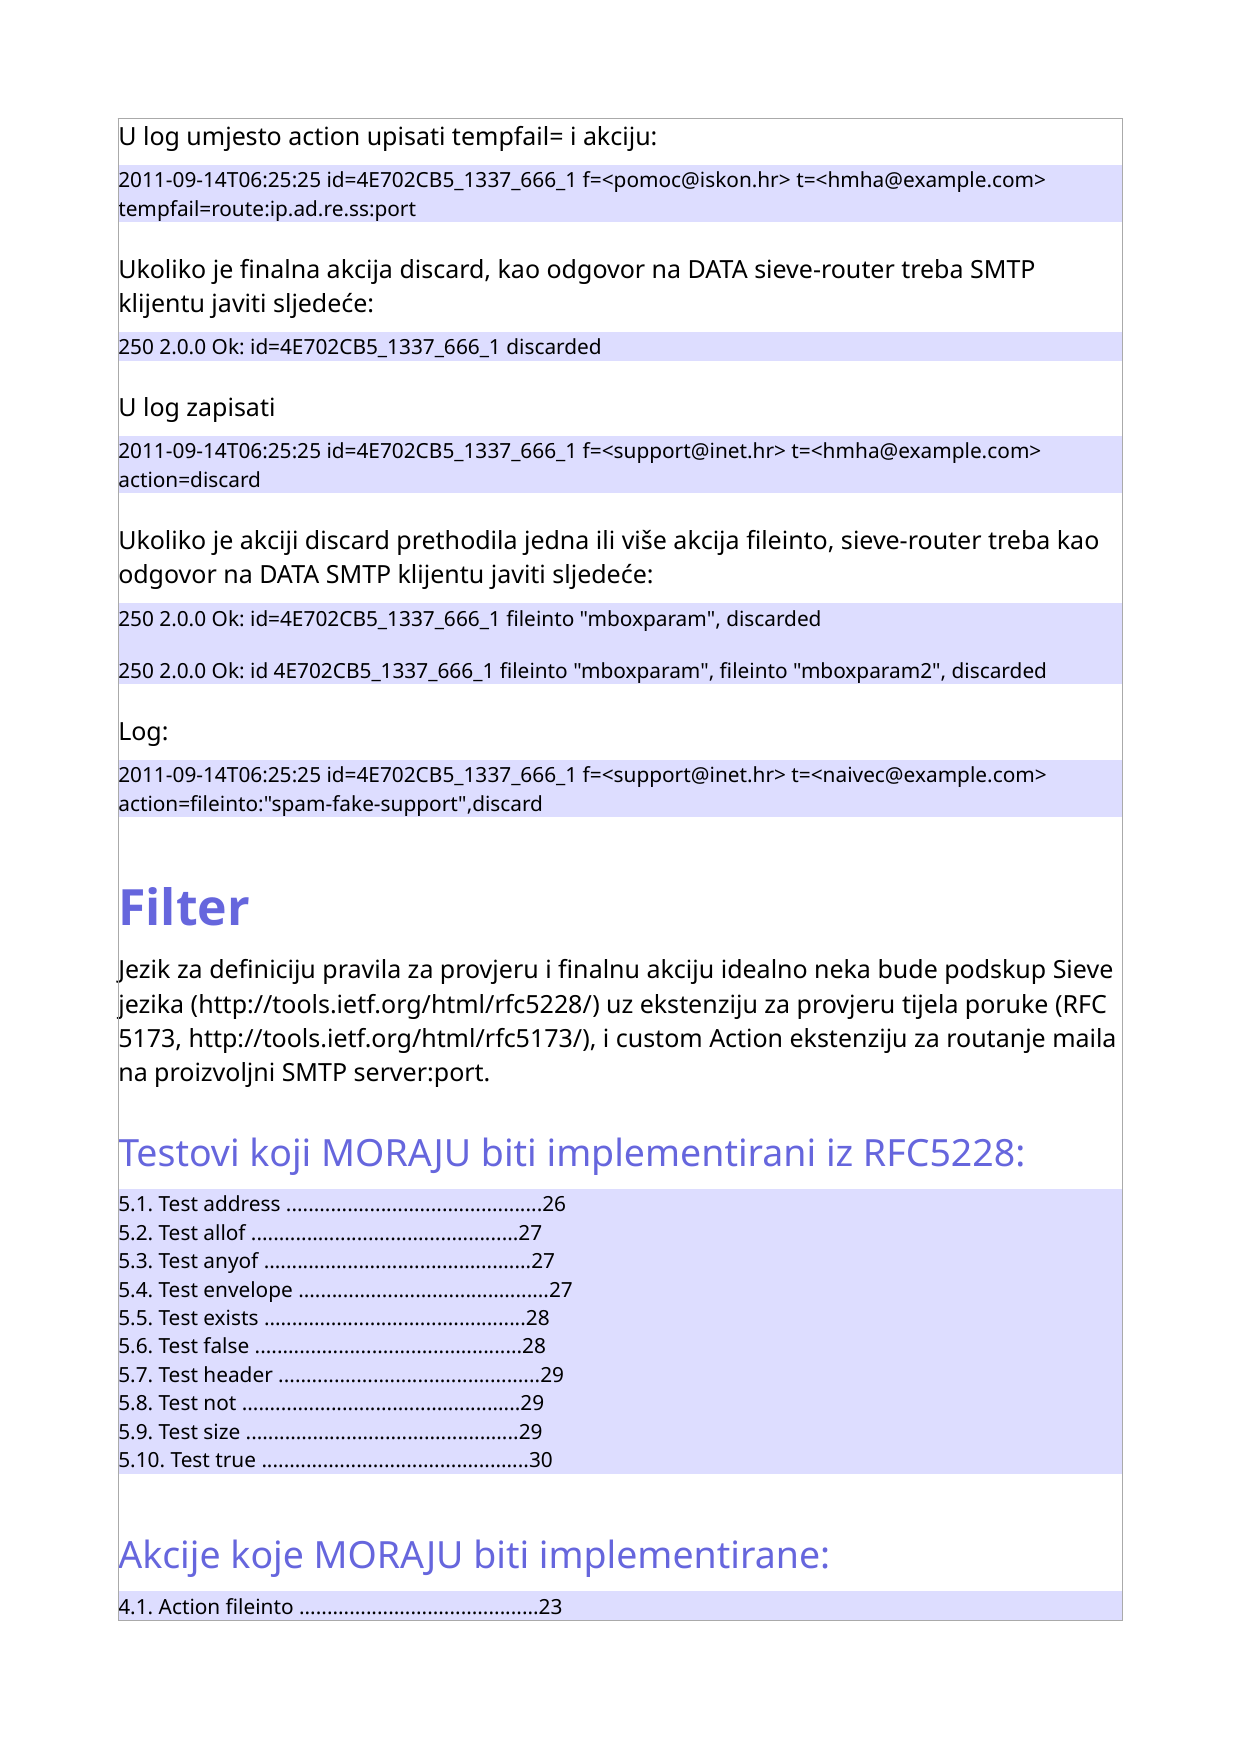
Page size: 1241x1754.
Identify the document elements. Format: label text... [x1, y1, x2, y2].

text 2011-09-14T06:25:25 id=4E702CB5_1337_666_1 f=<support@inet.hr> t=<hmha@example.com> action=discard [119, 436, 1122, 493]
text 250 2.0.0 Ok: id 4E702CB5_1337_666_1 fileinto "mboxparam", fileinto "mboxparam2", discarded [119, 656, 1122, 684]
text 5.3. Test anyof ................................................27 [119, 1246, 1122, 1275]
text 5.7. Test header ...............................................29 [119, 1360, 1122, 1388]
text 2011-09-14T06:25:25 id=4E702CB5_1337_666_1 f=<pomoc@iskon.hr> t=<hmha@example.com> tempfail=route:ip.ad.re.ss:port [119, 165, 1122, 222]
text U log zapisati [119, 389, 1122, 424]
subtitle Filter [119, 871, 1122, 940]
subtitle Testovi koji MORAJU biti implementirani iz RFC5228: [119, 1125, 1122, 1177]
text Ukoliko je akciji discard prethodila jedna ili više akcija fileinto, sieve-router treba kao odgovor na DATA SMTP klijentu javiti sljedeće: [119, 522, 1122, 591]
subtitle Akcije koje MORAJU biti implementirane: [119, 1528, 1122, 1579]
text 4.1. Action fileinto ...........................................23 [119, 1591, 1122, 1620]
text 5.8. Test not ..................................................29 [119, 1388, 1122, 1417]
text 5.6. Test false ................................................28 [119, 1332, 1122, 1360]
text Ukoliko je finalna akcija discard, kao odgovor na DATA sieve-router treba SMTP klijentu javiti sljedeće: [119, 251, 1122, 320]
text 5.1. Test address ..............................................26 [119, 1189, 1122, 1218]
text 5.5. Test exists ...............................................28 [119, 1303, 1122, 1332]
text 5.10. Test true ................................................30 [119, 1445, 1122, 1474]
text 5.4. Test envelope .............................................27 [119, 1275, 1122, 1303]
text 250 2.0.0 Ok: id=4E702CB5_1337_666_1 discarded [119, 332, 1122, 361]
text Log: [119, 713, 1122, 748]
text Jezik za definiciju pravila za provjeru i finalnu akciju idealno neka bude podskup Sieve jezika (http://tools.ietf.org/html/rfc5228/) uz ekstenziju za provjeru tijela poruke (RFC 5173, http://tools.ietf.org/html/rfc5173/), i custom Action ekstenziju za routanje maila na proizvoljni SMTP server:port. [119, 952, 1122, 1088]
text U log umjesto action upisati tempfail= i akciju: [119, 119, 1122, 153]
text 2011-09-14T06:25:25 id=4E702CB5_1337_666_1 f=<support@inet.hr> t=<naivec@example.com> action=fileinto:"spam-fake-support",discard [119, 760, 1122, 817]
text 5.2. Test allof ................................................27 [119, 1218, 1122, 1246]
text 5.9. Test size .................................................29 [119, 1417, 1122, 1445]
text 250 2.0.0 Ok: id=4E702CB5_1337_666_1 fileinto "mboxparam", discarded [119, 603, 1122, 632]
